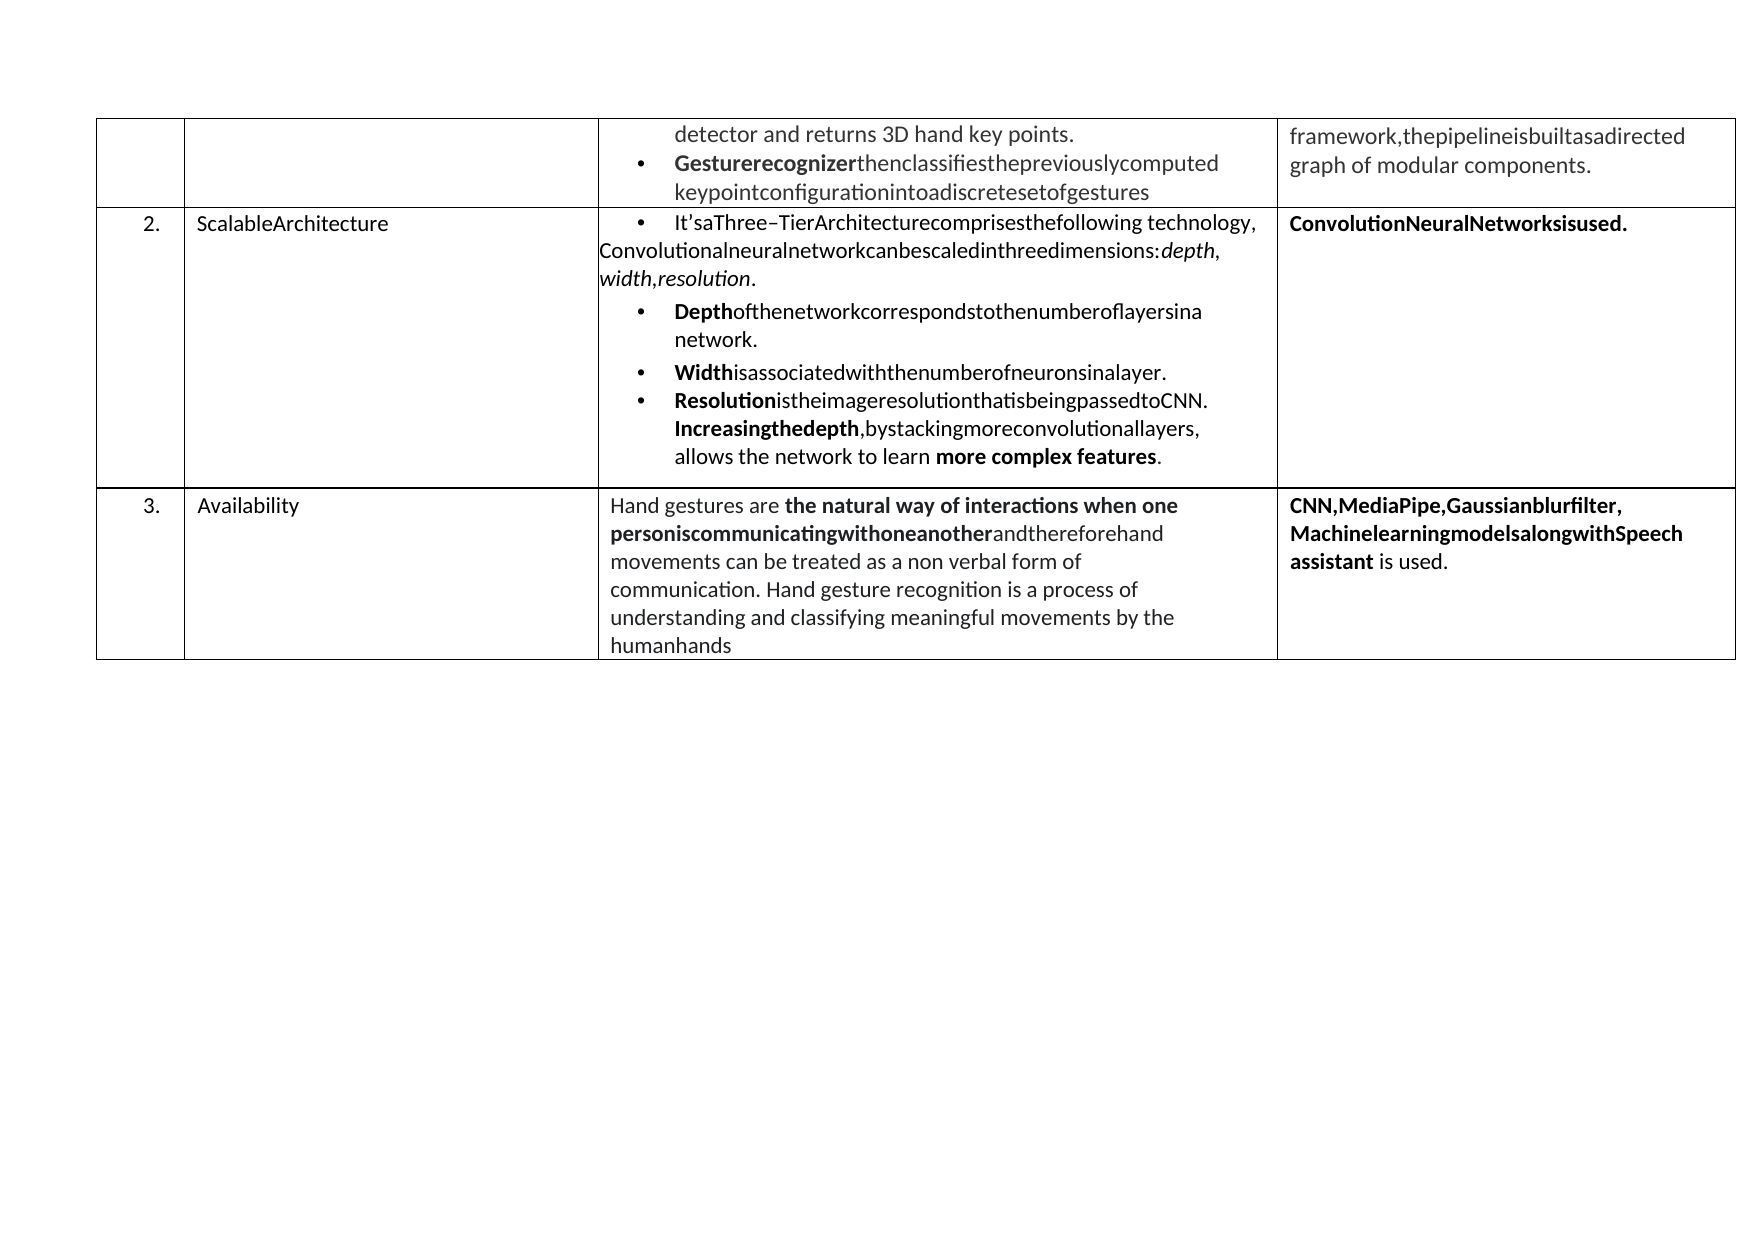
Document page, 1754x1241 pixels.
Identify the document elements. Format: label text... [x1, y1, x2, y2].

table_cell Availability [185, 489, 598, 659]
table_cell 2. [97, 208, 184, 487]
table_cell It’saThree–TierArchitecturecomprisesthefollowing technology, Convolutionalneuralnetworkcanbescaledinthreedimensions:depth, width,resolution. Depthofthenetworkcorrespondstothenumberoflayersina network. Widthisassociatedwiththenumberofneuronsinalayer. ResolutionistheimageresolutionthatisbeingpassedtoCNN. Increasingthedepth,bystackingmoreconvolutionallayers, allows the network to learn more complex features. [599, 208, 1277, 487]
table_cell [599, 119, 1277, 207]
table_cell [1278, 119, 1735, 207]
table_cell ConvolutionNeuralNetworksisused. [1278, 208, 1735, 487]
table_cell 3. [97, 489, 184, 659]
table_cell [185, 119, 598, 207]
table_cell ScalableArchitecture [185, 208, 598, 487]
table_cell Hand gestures are the natural way of interactions when one personiscommunicatingwithoneanotherandthereforehand movements can be treated as a non verbal form of communication. Hand gesture recognition is a process of understanding and classifying meaningful movements by the humanhands [599, 489, 1277, 659]
table_cell CNN,MediaPipe,Gaussianblurfilter, MachinelearningmodelsalongwithSpeech assistant is used. [1278, 489, 1735, 659]
table_cell 1. [97, 119, 184, 207]
